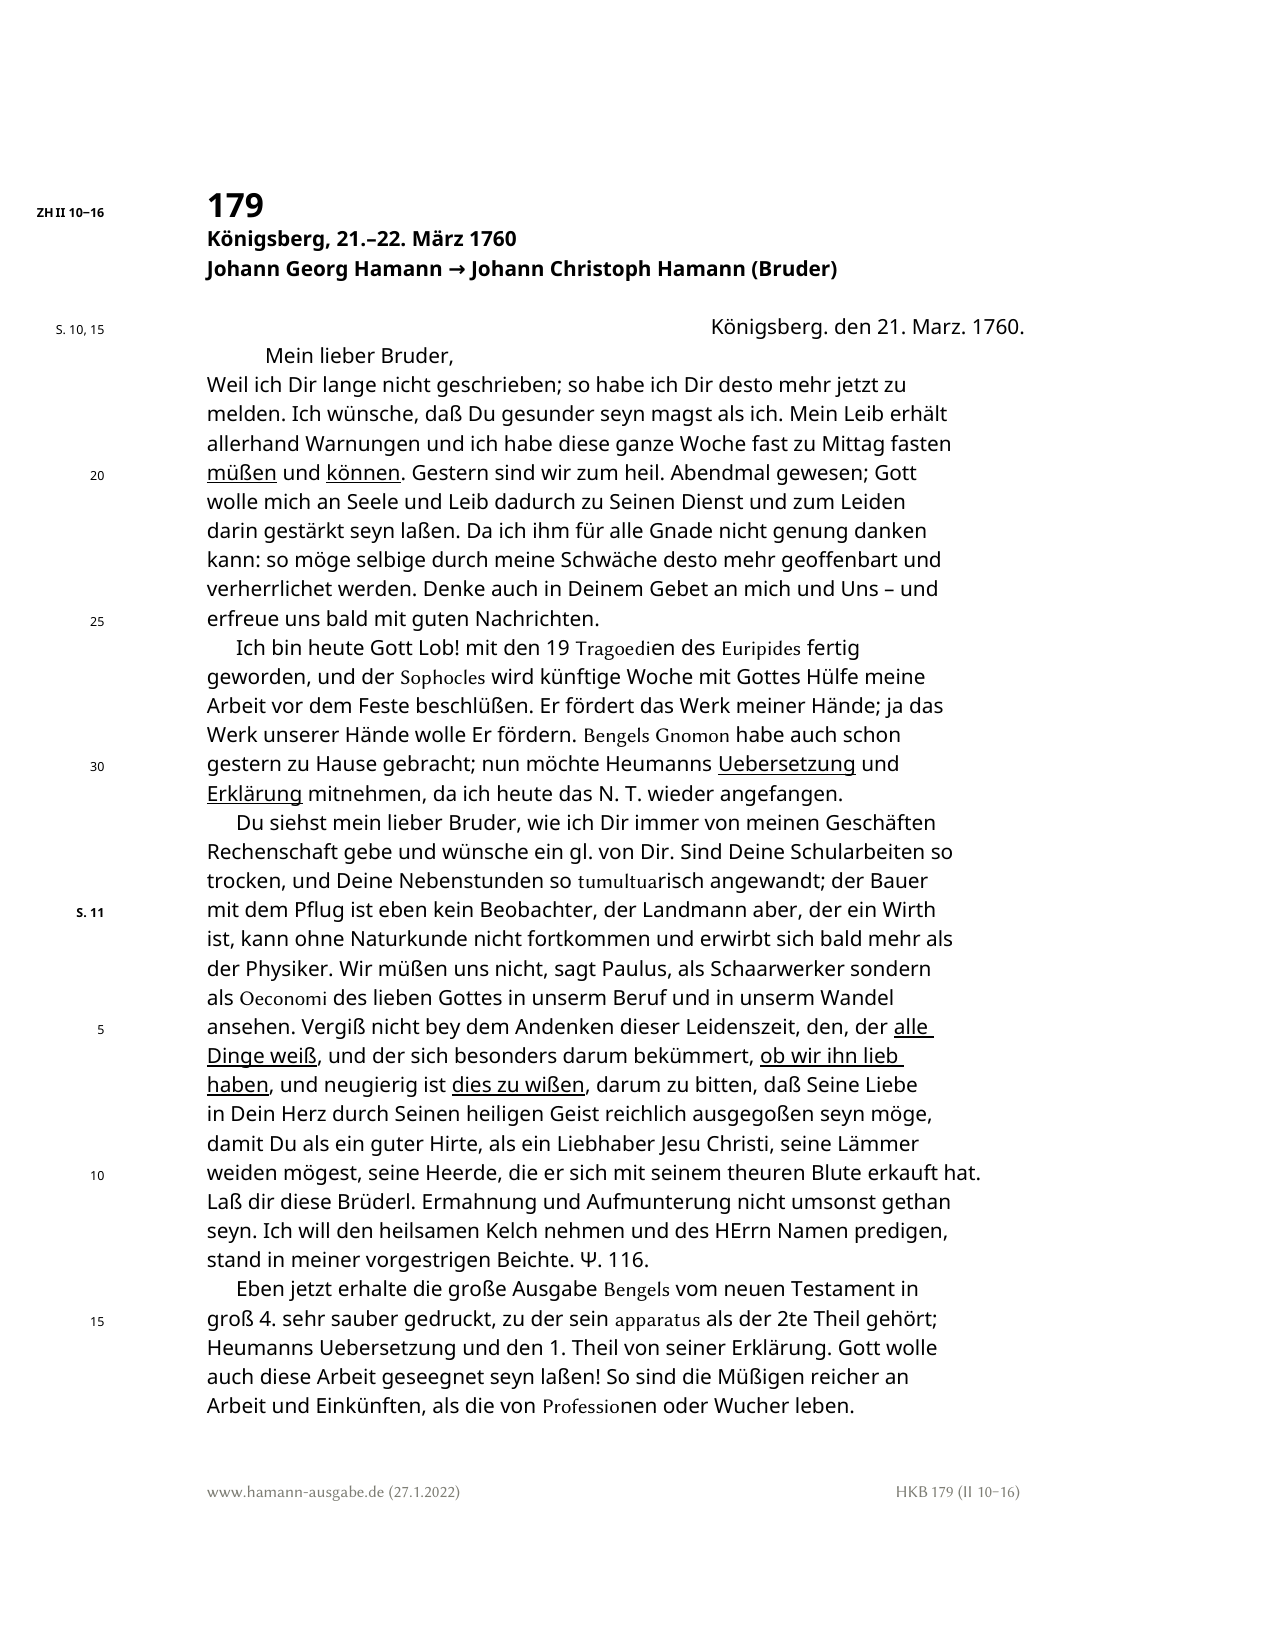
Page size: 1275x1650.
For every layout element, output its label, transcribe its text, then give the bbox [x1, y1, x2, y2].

text stand in meiner vorgestrigen Beichte. Ψ. 116. [207, 1244, 1025, 1273]
text Königsberg, 21.–22. März 1760 Johann Georg Hamann → Johann Christoph Hamann (Bruder) [207, 223, 1025, 311]
text Arbeit und Einkünften, als die von Professionen oder Wucher leben. [207, 1390, 1025, 1419]
text 20 [0, 457, 104, 486]
text darin gestärkt seyn laßen. Da ich ihm für alle Gnade nicht genung danken [207, 515, 1025, 544]
text Erklärung mitnehmen, da ich heute das N. T. wieder angefangen. [207, 778, 1025, 807]
text in Dein Herz durch Seinen heiligen Geist reichlich ausgegoßen seyn möge, [207, 1098, 1025, 1128]
text 30 [0, 748, 104, 778]
text Heumanns Uebersetzung und den 1. Theil von seiner Erklärung. Gott wolle [207, 1332, 1025, 1361]
text allerhand Warnungen und ich habe diese ganze Woche fast zu Mittag fasten [207, 428, 1025, 457]
text trocken, und Deine Nebenstunden so tumultuarisch angewandt; der Bauer [207, 865, 1025, 894]
text groß 4. sehr sauber gedruckt, zu der sein apparatus als der 2te Theil gehört; [207, 1303, 1025, 1332]
text ansehen. Vergiß nicht bey dem Andenken dieser Leidenszeit, den, der alle [207, 1011, 1025, 1040]
text Weil ich Dir lange nicht geschrieben; so habe ich Dir desto mehr jetzt zu [207, 369, 1025, 398]
text kann: so möge selbige durch meine Schwäche desto mehr geoffenbart und [207, 544, 1025, 573]
text Eben jetzt erhalte die große Ausgabe Bengels vom neuen Testament in [236, 1273, 1025, 1303]
text wolle mich an Seele und Leib dadurch zu Seinen Dienst und zum Leiden [207, 486, 1025, 515]
text melden. Ich wünsche, daß Du gesunder seyn magst als ich. Mein Leib erhält [207, 398, 1025, 428]
text mit dem Pflug ist eben kein Beobachter, der Landmann aber, der ein Wirth [207, 894, 1025, 923]
text 10 [0, 1157, 104, 1186]
text haben, und neugierig ist dies zu wißen, darum zu bitten, daß Seine Liebe [207, 1069, 1025, 1098]
text Ich bin heute Gott Lob! mit den 19 Tragoedien des Euripides fertig [236, 632, 1025, 661]
text S. 10, 15 [0, 311, 104, 340]
text gestern zu Hause gebracht; nun möchte Heumanns Uebersetzung und [207, 748, 1025, 778]
text Mein lieber Bruder, [265, 340, 1025, 369]
text Rechenschaft gebe und wünsche ein gl. von Dir. Sind Deine Schularbeiten so [207, 836, 1025, 865]
text Werk unserer Hände wolle Er fördern. Bengels Gnomon habe auch schon [207, 719, 1025, 748]
text 179 [207, 194, 1025, 223]
text als Oeconomi des lieben Gottes in unserm Beruf und in unserm Wandel [207, 982, 1025, 1011]
text ist, kann ohne Naturkunde nicht fortkommen und erwirbt sich bald mehr als [207, 923, 1025, 953]
text 15 [0, 1303, 104, 1332]
text weiden mögest, seine Heerde, die er sich mit seinem theuren Blute erkauft hat. [207, 1157, 1025, 1186]
text S. 11 [0, 894, 104, 923]
text Königsberg. den 21. Marz. 1760. [207, 311, 1025, 340]
text der Physiker. Wir müßen uns nicht, sagt Paulus, als Schaarwerker sondern [207, 953, 1025, 982]
text verherrlichet werden. Denke auch in Deinem Gebet an mich und Uns – und [207, 573, 1025, 603]
text Dinge weiß, und der sich besonders darum bekümmert, ob wir ihn lieb [207, 1040, 1025, 1069]
text 25 [0, 603, 104, 632]
text Arbeit vor dem Feste beschlüßen. Er fördert das Werk meiner Hände; ja das [207, 690, 1025, 719]
text geworden, und der Sophocles wird künftige Woche mit Gottes Hülfe meine [207, 661, 1025, 690]
text müßen und können. Gestern sind wir zum heil. Abendmal gewesen; Gott [207, 457, 1025, 486]
text damit Du als ein guter Hirte, als ein Liebhaber Jesu Christi, seine Lämmer [207, 1128, 1025, 1157]
text 5 [0, 1011, 104, 1040]
text Du siehst mein lieber Bruder, wie ich Dir immer von meinen Geschäften [236, 807, 1025, 836]
text erfreue uns bald mit guten Nachrichten. [207, 603, 1025, 632]
text auch diese Arbeit geseegnet seyn laßen! So sind die Müßigen reicher an [207, 1361, 1025, 1390]
text ZH II 10‒16 [0, 194, 104, 253]
text Laß dir diese Brüderl. Ermahnung und Aufmunterung nicht umsonst gethan [207, 1186, 1025, 1215]
text seyn. Ich will den heilsamen Kelch nehmen und des HErrn Namen predigen, [207, 1215, 1025, 1244]
